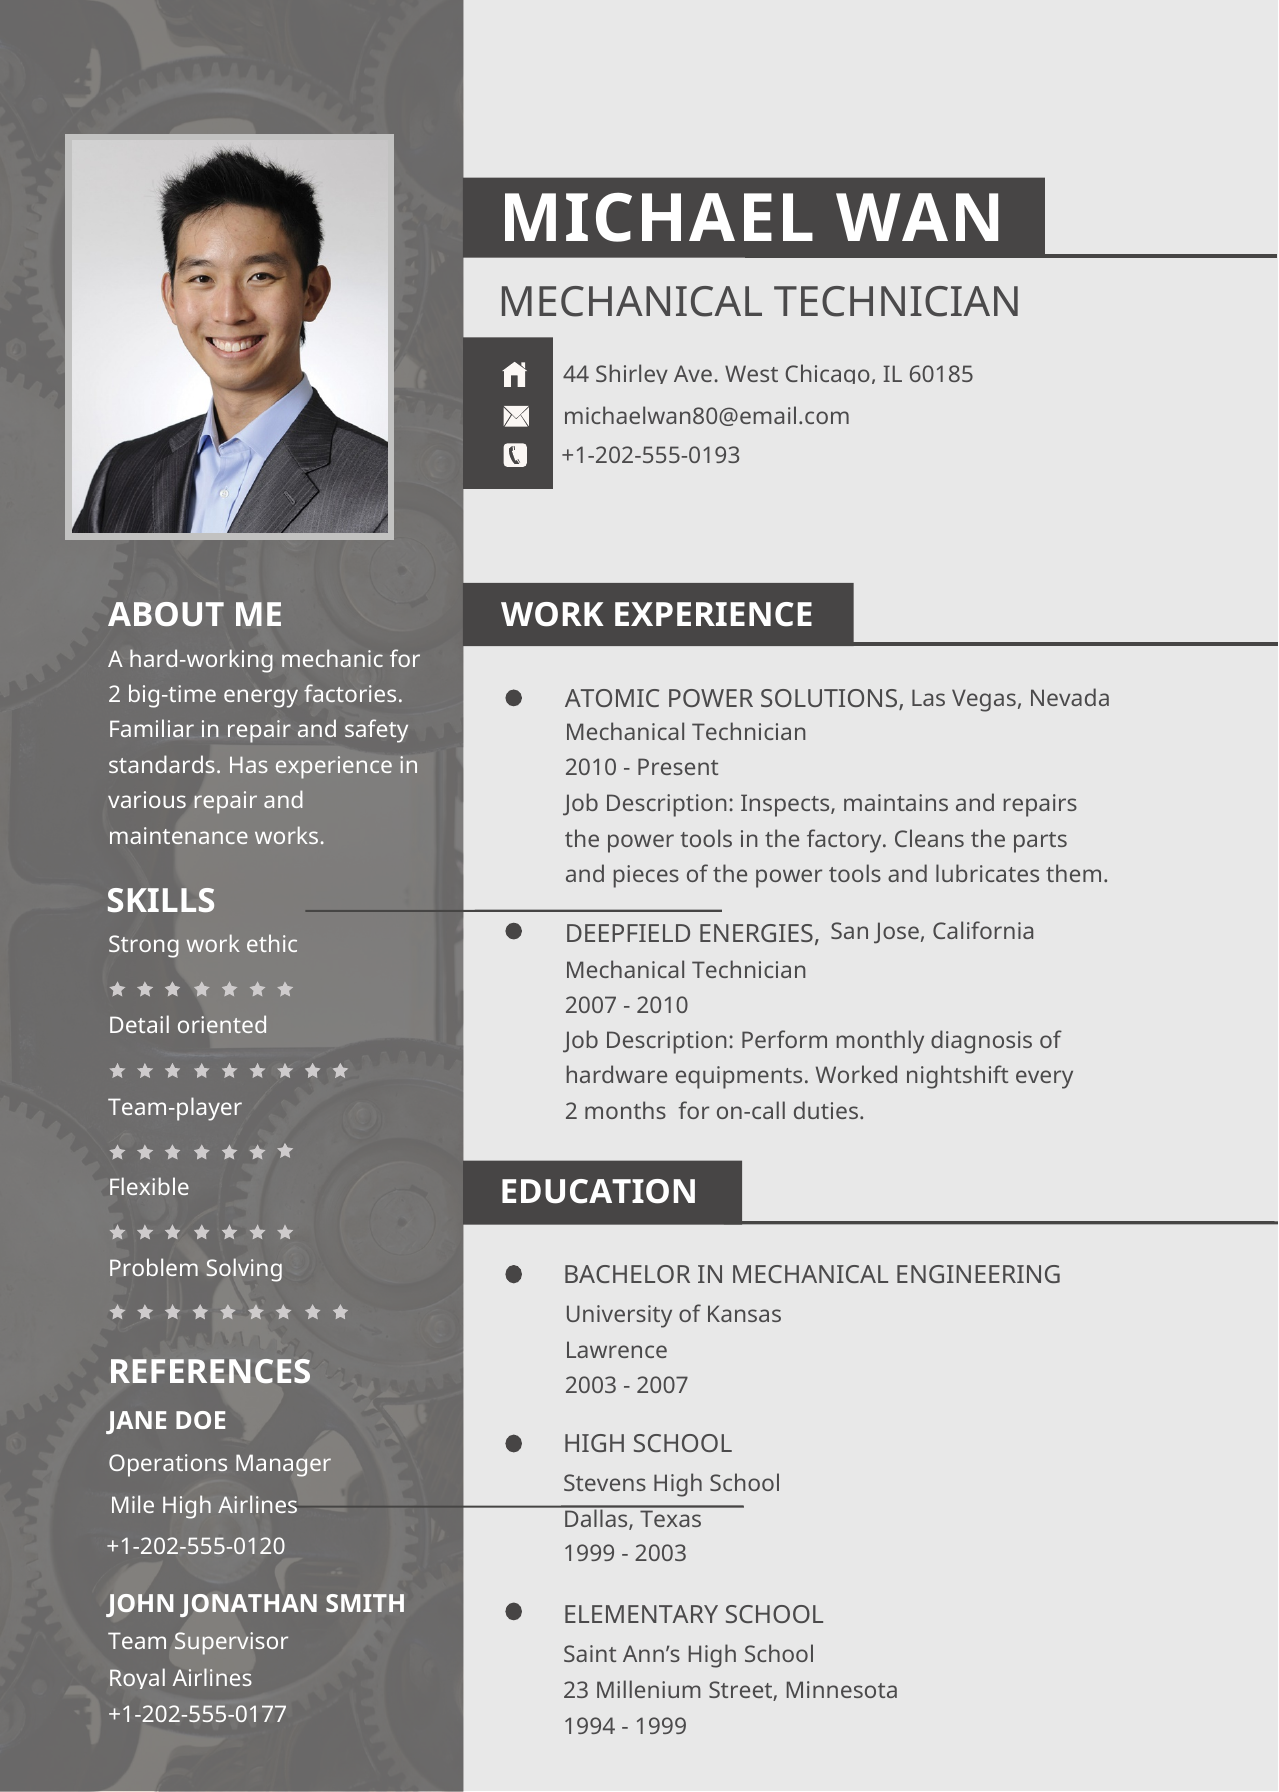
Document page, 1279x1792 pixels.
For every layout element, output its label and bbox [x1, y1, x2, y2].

picture [72, 140, 388, 533]
